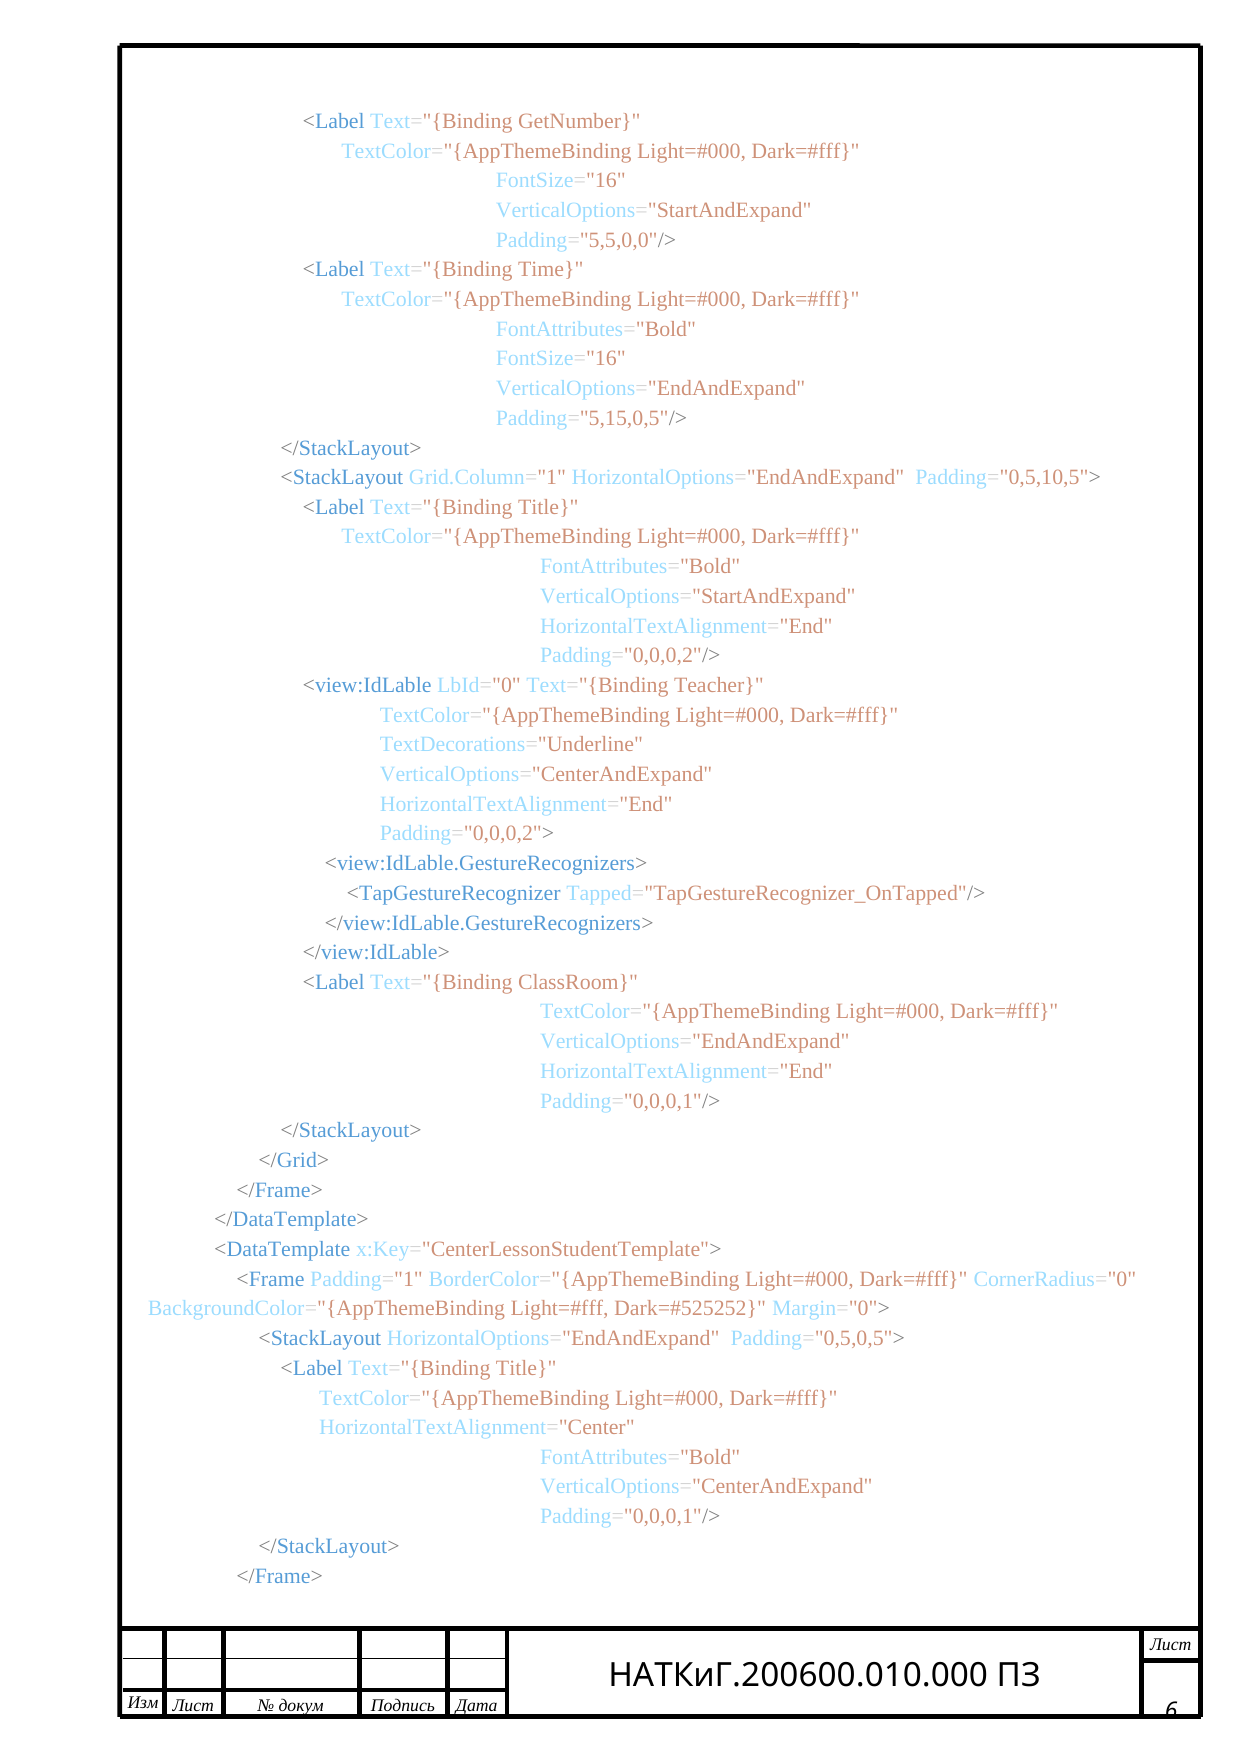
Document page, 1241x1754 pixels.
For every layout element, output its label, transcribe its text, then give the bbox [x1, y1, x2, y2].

text TextColor="{AppThemeBinding Light=#000, Dark=#fff}" [148, 697, 1167, 727]
text TextDecorations="Underline" [148, 727, 1167, 757]
text TextColor="{AppThemeBinding Light=#000, Dark=#fff}" [148, 1380, 1167, 1410]
text FontAttributes="Bold" [148, 549, 1167, 578]
text </Grid> [148, 1142, 1167, 1172]
text Padding="0,0,0,1"/> [148, 1083, 1167, 1113]
text Padding="5,5,0,0"/> [148, 222, 1167, 252]
text <StackLayout HorizontalOptions="EndAndExpand" Padding="0,5,0,5"> [148, 1321, 1167, 1350]
text FontAttributes="Bold" [148, 311, 1167, 341]
text FontAttributes="Bold" [148, 1439, 1167, 1469]
text <Label Text="{Binding Title}" [148, 1350, 1167, 1380]
text </view:IdLable.GestureRecognizers> [148, 905, 1167, 935]
text <DataTemplate x:Key="CenterLessonStudentTemplate"> [148, 1232, 1167, 1261]
text <Label Text="{Binding GetNumber}" [148, 103, 1167, 133]
text <view:IdLable LbId="0" Text="{Binding Teacher}" [148, 667, 1167, 697]
text VerticalOptions="EndAndExpand" [148, 1024, 1167, 1053]
text </DataTemplate> [148, 1202, 1167, 1232]
text FontSize="16" [148, 163, 1167, 192]
text Padding="5,15,0,5"/> [148, 400, 1167, 430]
text VerticalOptions="StartAndExpand" [148, 192, 1167, 222]
text <Label Text="{Binding Title}" [148, 489, 1167, 519]
text </StackLayout> [148, 1528, 1167, 1558]
text Padding="0,0,0,1"/> [148, 1499, 1167, 1528]
text VerticalOptions="EndAndExpand" [148, 371, 1167, 400]
text <TapGestureRecognizer Tapped="TapGestureRecognizer_OnTapped"/> [148, 875, 1167, 905]
text TextColor="{AppThemeBinding Light=#000, Dark=#fff}" [148, 133, 1167, 163]
text VerticalOptions="CenterAndExpand" [148, 1469, 1167, 1499]
text <StackLayout Grid.Column="1" HorizontalOptions="EndAndExpand" Padding="0,5,10,5"> [148, 460, 1167, 489]
text Padding="0,0,0,2"/> [148, 638, 1167, 667]
text <view:IdLable.GestureRecognizers> [148, 846, 1167, 875]
text </StackLayout> [148, 430, 1167, 460]
text <Label Text="{Binding ClassRoom}" [148, 964, 1167, 994]
text HorizontalTextAlignment="End" [148, 608, 1167, 638]
text </StackLayout> [148, 1113, 1167, 1142]
text HorizontalTextAlignment="Center" [148, 1410, 1167, 1439]
text HorizontalTextAlignment="End" [148, 786, 1167, 816]
text </Frame> [148, 1172, 1167, 1202]
text VerticalOptions="StartAndExpand" [148, 578, 1167, 608]
text TextColor="{AppThemeBinding Light=#000, Dark=#fff}" [148, 994, 1167, 1024]
text </Frame> [148, 1558, 1167, 1588]
text FontSize="16" [148, 341, 1167, 371]
text <Frame Padding="1" BorderColor="{AppThemeBinding Light=#000, Dark=#fff}" CornerRadius="0" BackgroundColor="{AppThemeBinding Light=#fff, Dark=#525252}" Margin="0"> [148, 1261, 1167, 1321]
text TextColor="{AppThemeBinding Light=#000, Dark=#fff}" [148, 519, 1167, 549]
text <Label Text="{Binding Time}" [148, 252, 1167, 282]
text TextColor="{AppThemeBinding Light=#000, Dark=#fff}" [148, 282, 1167, 311]
text </view:IdLable> [148, 935, 1167, 964]
text HorizontalTextAlignment="End" [148, 1053, 1167, 1083]
text VerticalOptions="CenterAndExpand" [148, 757, 1167, 786]
text Padding="0,0,0,2"> [148, 816, 1167, 846]
